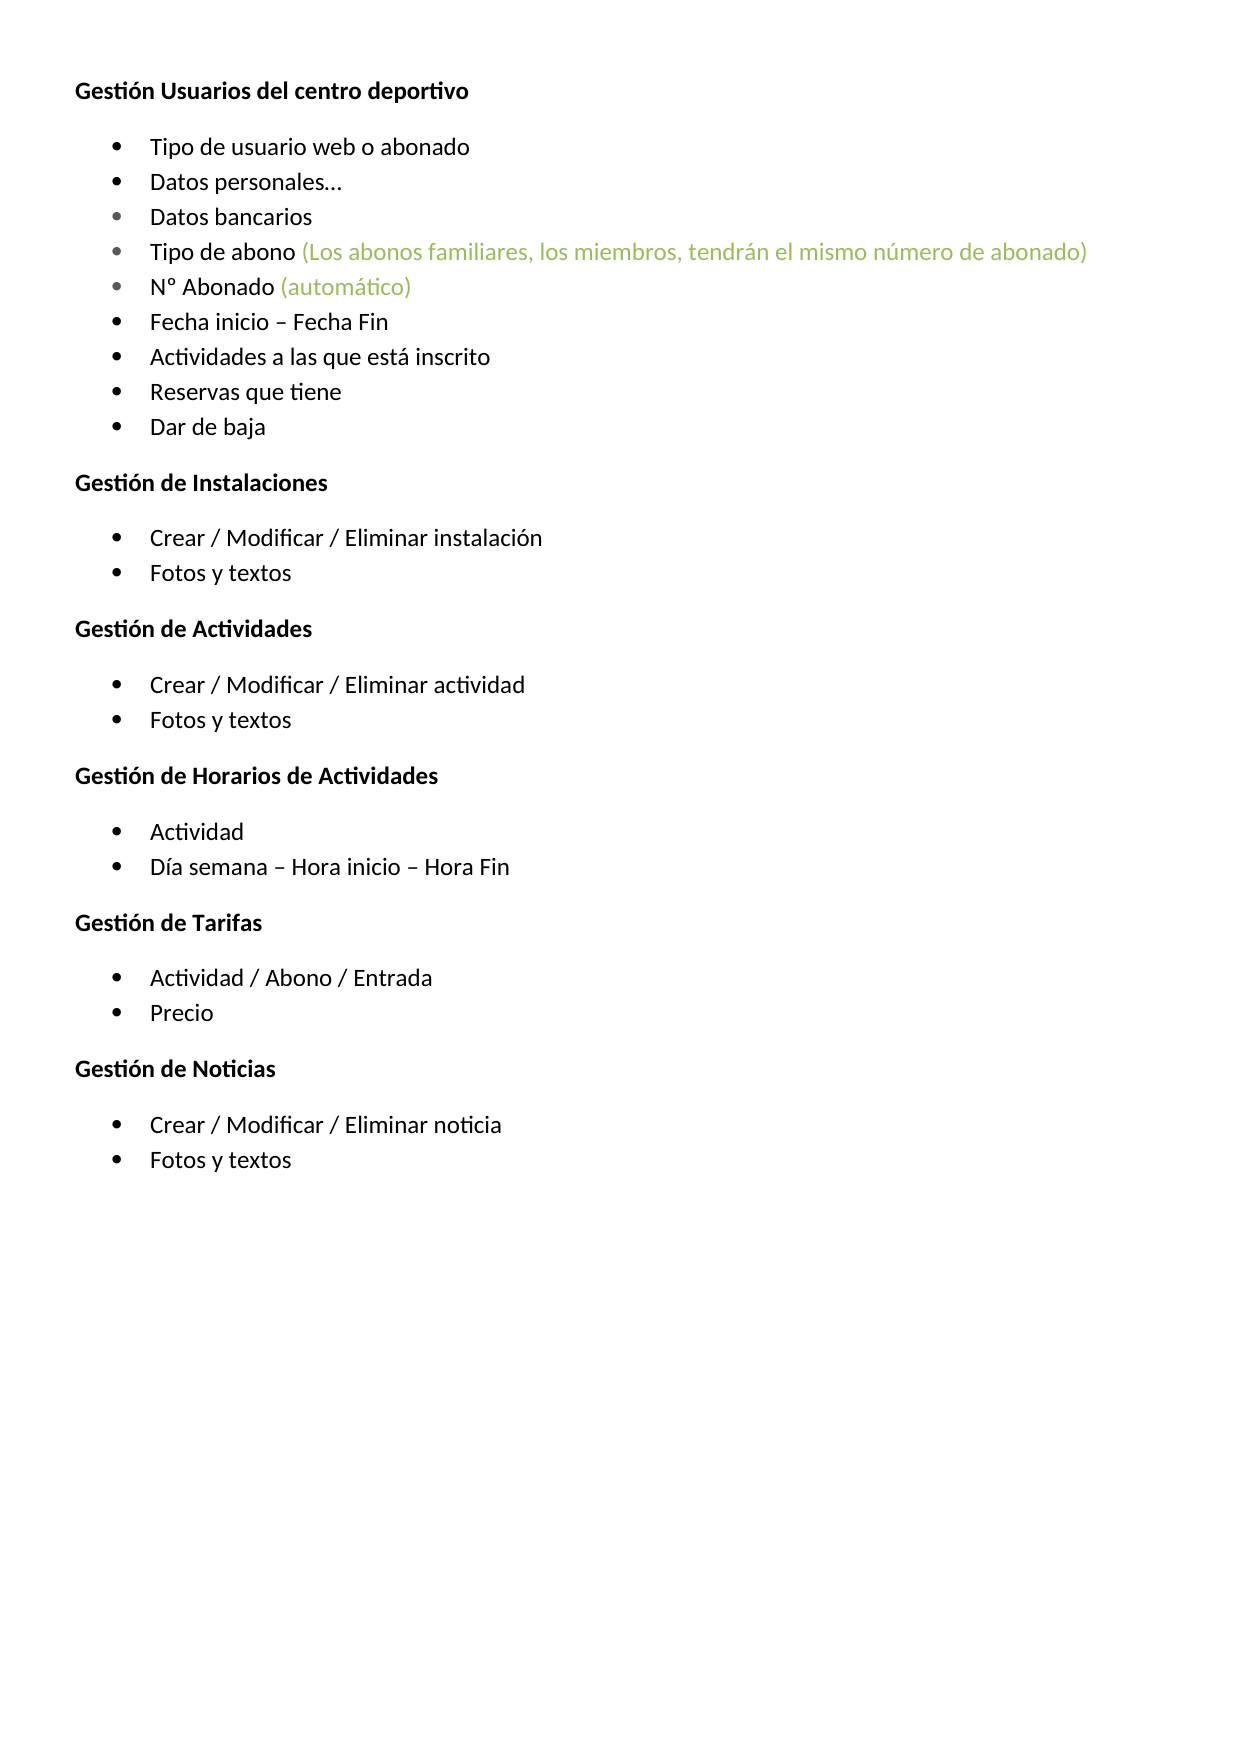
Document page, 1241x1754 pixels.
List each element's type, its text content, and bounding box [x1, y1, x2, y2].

text Gestión Usuarios del centro deportivo [75, 75, 1165, 106]
list Precio [112, 997, 1165, 1028]
list Actividad [112, 816, 1165, 846]
text Gestión de Tarifas [75, 907, 1165, 937]
list Dar de baja [112, 411, 1165, 441]
text Gestión de Noticias [75, 1053, 1165, 1084]
text Gestión de Horarios de Actividades [75, 760, 1165, 791]
list Fecha inicio – Fecha Fin [112, 306, 1165, 336]
list Actividades a las que está inscrito [112, 341, 1165, 371]
text Gestión de Instalaciones [75, 467, 1165, 497]
list Fotos y textos [112, 557, 1165, 588]
list Tipo de abono (Los abonos familiares, los miembros, tendrán el mismo número de abonado) [112, 236, 1165, 266]
list Actividad / Abono / Entrada [112, 962, 1165, 993]
list Reservas que tiene [112, 376, 1165, 406]
list Nº Abonado (automático) [112, 271, 1165, 301]
list Datos personales… [112, 166, 1165, 196]
list Fotos y textos [112, 1144, 1165, 1175]
list Crear / Modificar / Eliminar noticia [112, 1109, 1165, 1140]
list Datos bancarios [112, 201, 1165, 231]
list Tipo de usuario web o abonado [112, 131, 1165, 161]
list Fotos y textos [112, 704, 1165, 735]
list Crear / Modificar / Eliminar instalación [112, 522, 1165, 553]
text Gestión de Actividades [75, 613, 1165, 644]
list Crear / Modificar / Eliminar actividad [112, 669, 1165, 700]
list Día semana – Hora inicio – Hora Fin [112, 851, 1165, 881]
